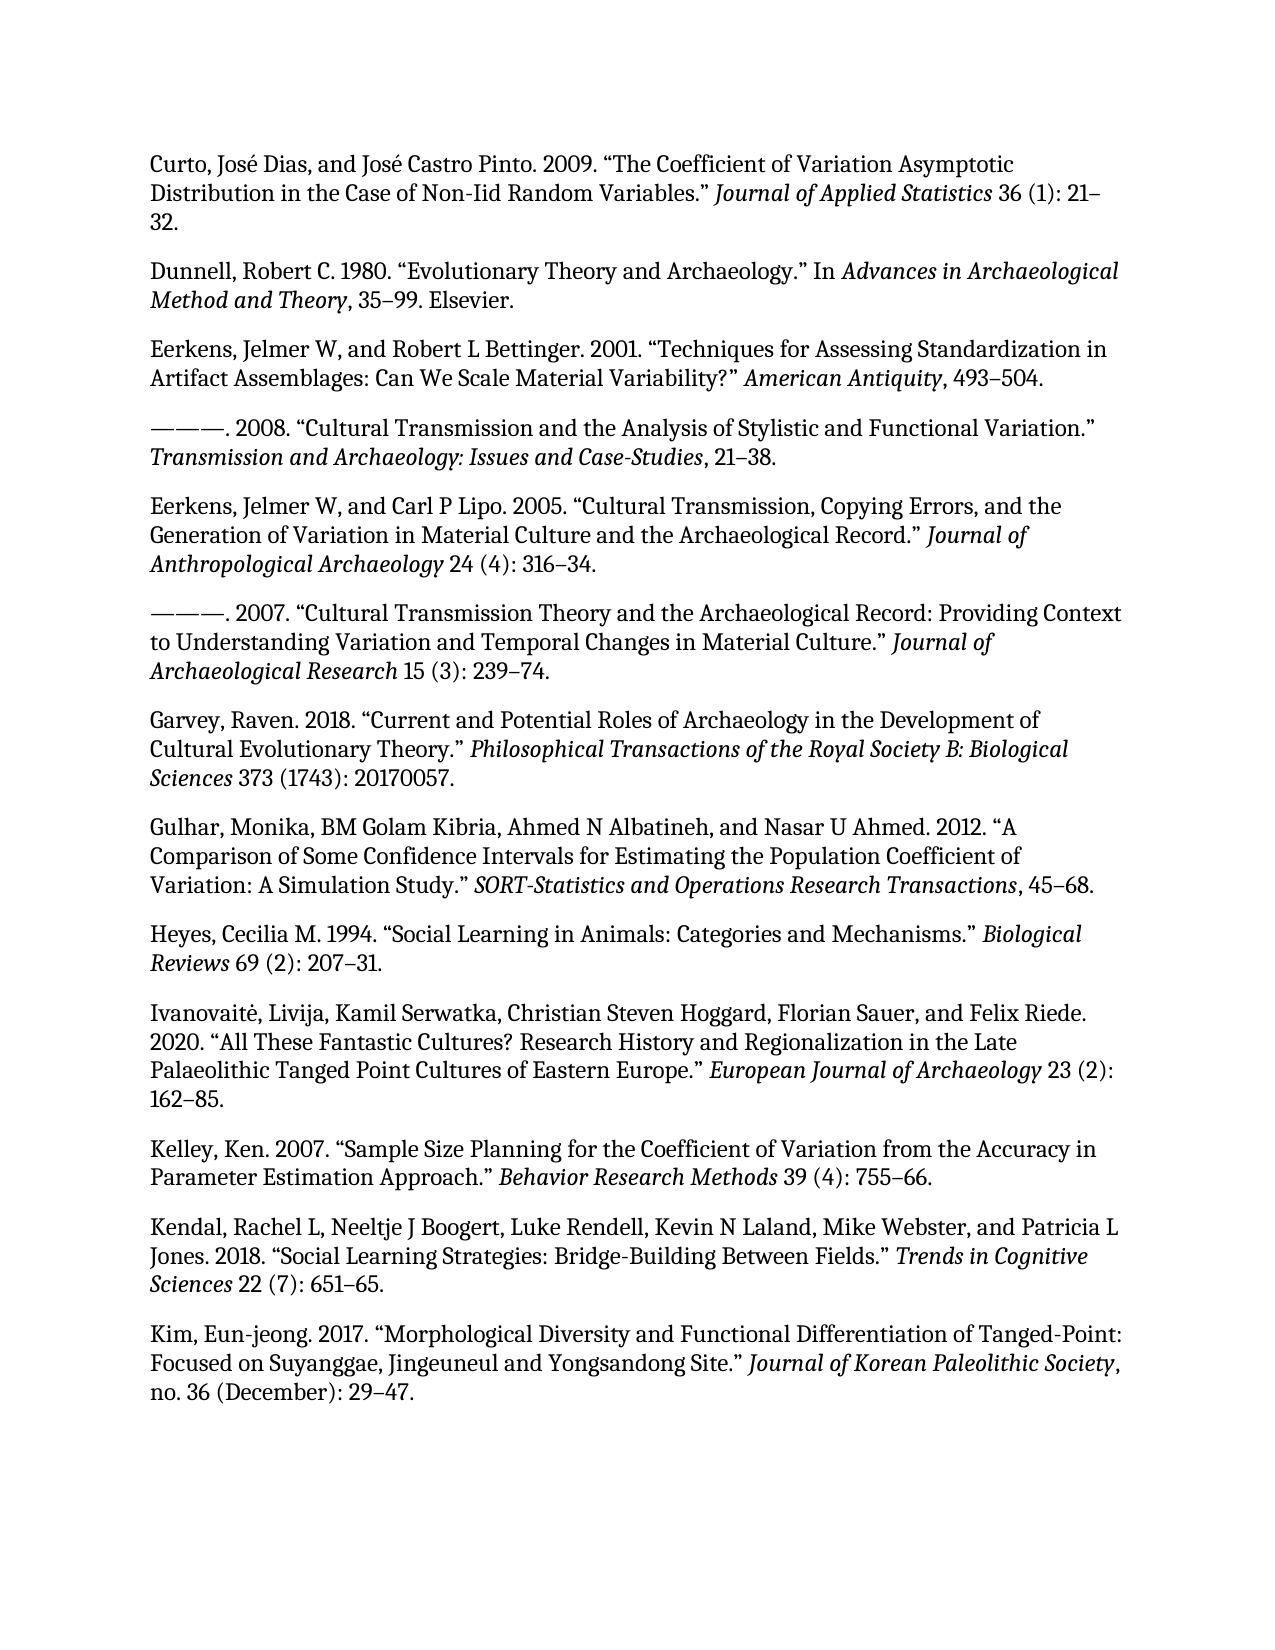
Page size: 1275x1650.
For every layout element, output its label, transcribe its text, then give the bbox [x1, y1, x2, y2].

text Garvey, Raven. 2018. “Current and Potential Roles of Archaeology in the Development of Cultural Evolutionary Theory.” Philosophical Transactions of the Royal Society B: Biological Sciences 373 (1743): 20170057. [150, 706, 1125, 792]
text ———. 2007. “Cultural Transmission Theory and the Archaeological Record: Providing Context to Understanding Variation and Temporal Changes in Material Culture.” Journal of Archaeological Research 15 (3): 239–74. [150, 599, 1125, 685]
text Ivanovaitė, Livija, Kamil Serwatka, Christian Steven Hoggard, Florian Sauer, and Felix Riede. 2020. “All These Fantastic Cultures? Research History and Regionalization in the Late Palaeolithic Tanged Point Cultures of Eastern Europe.” European Journal of Archaeology 23 (2): 162–85. [150, 999, 1125, 1114]
text Curto, José Dias, and José Castro Pinto. 2009. “The Coefficient of Variation Asymptotic Distribution in the Case of Non-Iid Random Variables.” Journal of Applied Statistics 36 (1): 21–32. [150, 150, 1125, 236]
text Kelley, Ken. 2007. “Sample Size Planning for the Coefficient of Variation from the Accuracy in Parameter Estimation Approach.” Behavior Research Methods 39 (4): 755–66. [150, 1134, 1125, 1192]
text Eerkens, Jelmer W, and Carl P Lipo. 2005. “Cultural Transmission, Copying Errors, and the Generation of Variation in Material Culture and the Archaeological Record.” Journal of Anthropological Archaeology 24 (4): 316–34. [150, 492, 1125, 578]
text ———. 2008. “Cultural Transmission and the Analysis of Stylistic and Functional Variation.” Transmission and Archaeology: Issues and Case-Studies, 21–38. [150, 414, 1125, 471]
text Heyes, Cecilia M. 1994. “Social Learning in Animals: Categories and Mechanisms.” Biological Reviews 69 (2): 207–31. [150, 920, 1125, 978]
text Kendal, Rachel L, Neeltje J Boogert, Luke Rendell, Kevin N Laland, Mike Webster, and Patricia L Jones. 2018. “Social Learning Strategies: Bridge-Building Between Fields.” Trends in Cognitive Sciences 22 (7): 651–65. [150, 1213, 1125, 1299]
text Eerkens, Jelmer W, and Robert L Bettinger. 2001. “Techniques for Assessing Standardization in Artifact Assemblages: Can We Scale Material Variability?” American Antiquity, 493–504. [150, 335, 1125, 393]
text Gulhar, Monika, BM Golam Kibria, Ahmed N Albatineh, and Nasar U Ahmed. 2012. “A Comparison of Some Confidence Intervals for Estimating the Population Coefficient of Variation: A Simulation Study.” SORT-Statistics and Operations Research Transactions, 45–68. [150, 813, 1125, 899]
text Dunnell, Robert C. 1980. “Evolutionary Theory and Archaeology.” In Advances in Archaeological Method and Theory, 35–99. Elsevier. [150, 257, 1125, 314]
text Kim, Eun-jeong. 2017. “Morphological Diversity and Functional Differentiation of Tanged-Point: Focused on Suyanggae, Jingeuneul and Yongsandong Site.” Journal of Korean Paleolithic Society, no. 36 (December): 29–47. [150, 1320, 1125, 1406]
